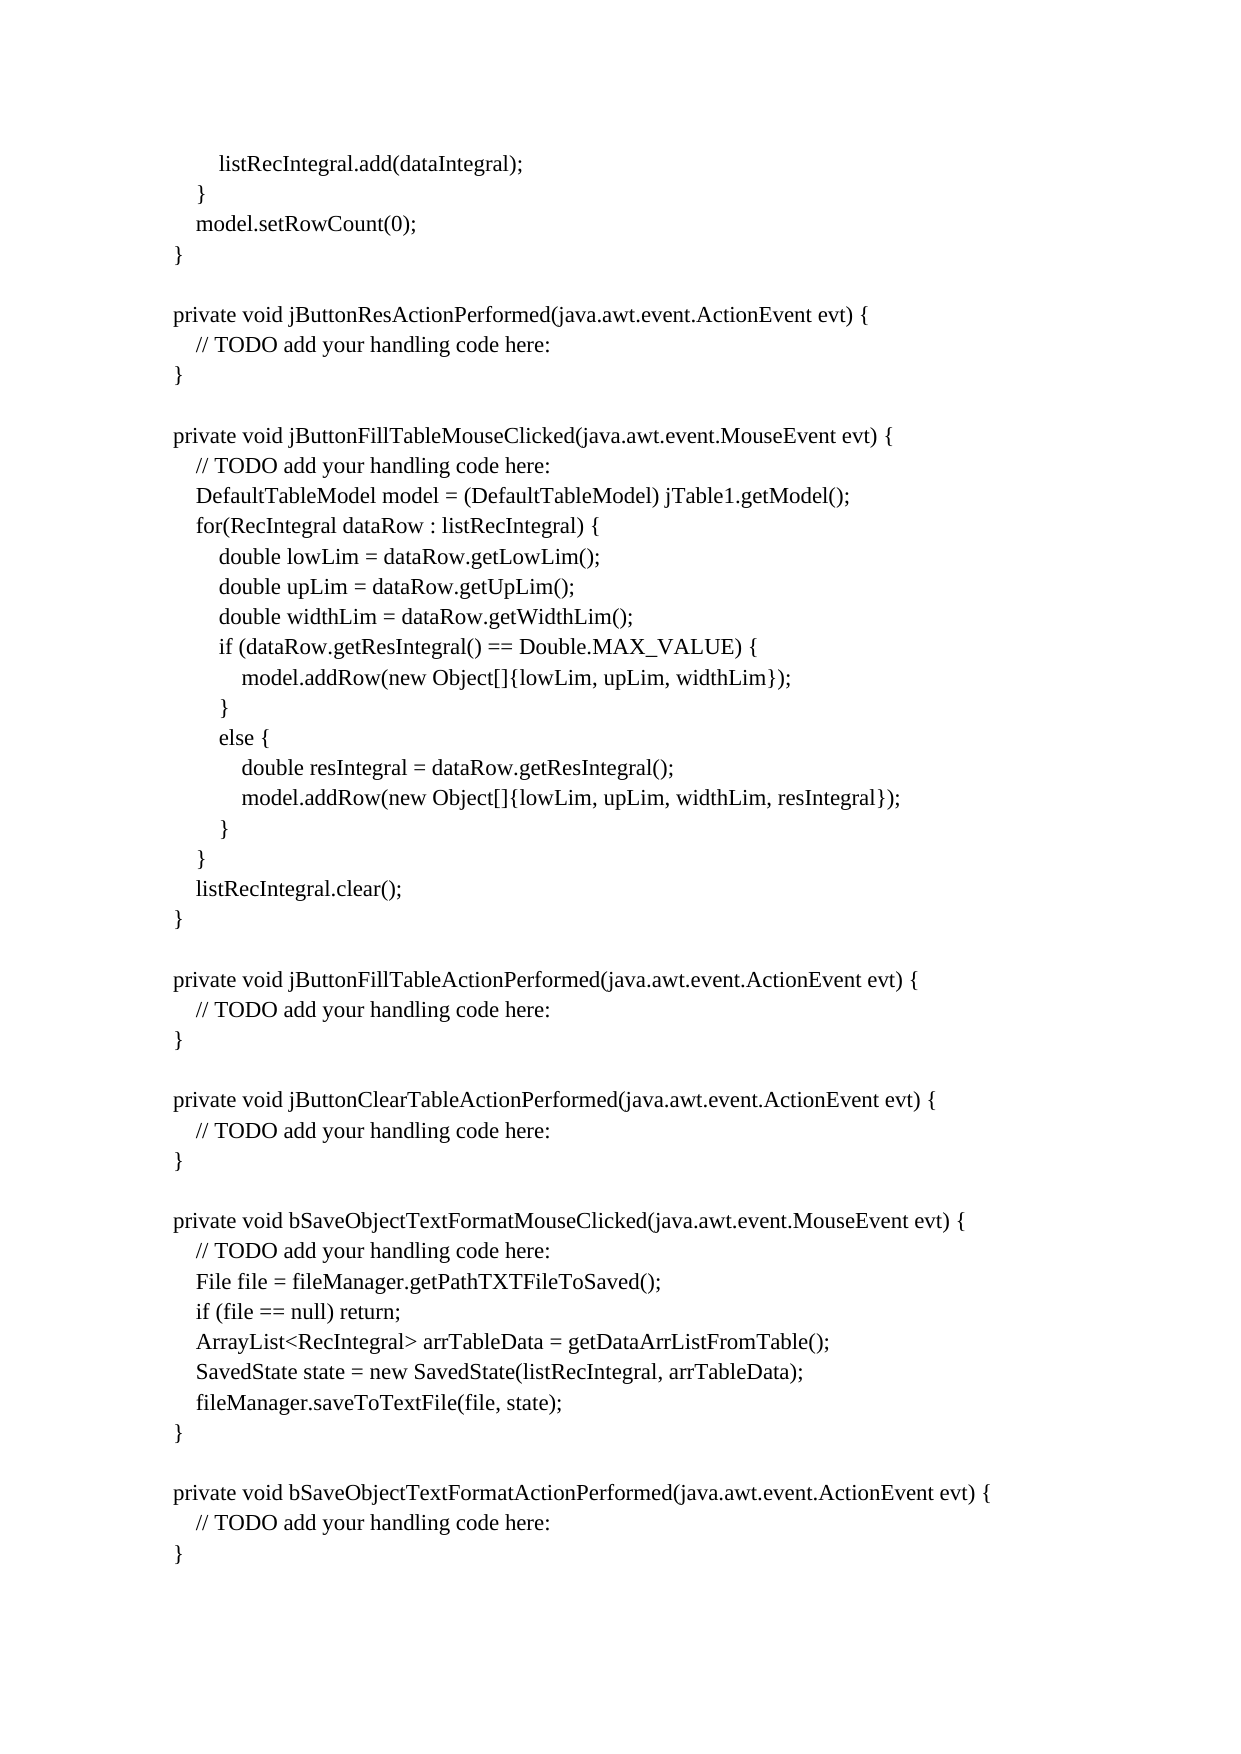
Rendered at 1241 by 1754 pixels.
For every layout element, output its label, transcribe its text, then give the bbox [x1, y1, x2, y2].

text private void bSaveObjectTextFormatMouseClicked(java.awt.event.MouseEvent evt) { [150, 1207, 1090, 1234]
text private void jButtonFillTableActionPerformed(java.awt.event.ActionEvent evt) { [150, 966, 1090, 992]
text // TODO add your handling code here: [150, 996, 1090, 1022]
text // TODO add your handling code here: [150, 1509, 1090, 1536]
text double resIntegral = dataRow.getResIntegral(); [150, 754, 1090, 781]
text model.addRow(new Object[]{lowLim, upLim, widthLim, resIntegral}); [150, 784, 1090, 811]
text // TODO add your handling code here: [150, 1237, 1090, 1264]
text // TODO add your handling code here: [150, 331, 1090, 358]
text SavedState state = new SavedState(listRecIntegral, arrTableData); [150, 1358, 1090, 1385]
text private void bSaveObjectTextFormatActionPerformed(java.awt.event.ActionEvent evt) { [150, 1479, 1090, 1506]
text } [150, 845, 1090, 871]
text } [150, 1419, 1090, 1445]
text model.addRow(new Object[]{lowLim, upLim, widthLim}); [150, 663, 1090, 690]
text DefaultTableModel model = (DefaultTableModel) jTable1.getModel(); [150, 482, 1090, 509]
text // TODO add your handling code here: [150, 452, 1090, 478]
text private void jButtonClearTableActionPerformed(java.awt.event.ActionEvent evt) { [150, 1086, 1090, 1113]
text } [150, 1026, 1090, 1052]
text private void jButtonResActionPerformed(java.awt.event.ActionEvent evt) { [150, 301, 1090, 327]
text else { [150, 724, 1090, 750]
text } [150, 1147, 1090, 1173]
text double widthLim = dataRow.getWidthLim(); [150, 603, 1090, 629]
text // TODO add your handling code here: [150, 1117, 1090, 1143]
text } [150, 814, 1090, 841]
text double upLim = dataRow.getUpLim(); [150, 573, 1090, 599]
text File file = fileManager.getPathTXTFileToSaved(); [150, 1268, 1090, 1294]
text } [150, 180, 1090, 207]
text for(RecIntegral dataRow : listRecIntegral) { [150, 512, 1090, 539]
text model.setRowCount(0); [150, 210, 1090, 237]
text } [150, 241, 1090, 267]
text } [150, 905, 1090, 932]
text listRecIntegral.add(dataIntegral); [150, 150, 1090, 176]
text double lowLim = dataRow.getLowLim(); [150, 543, 1090, 569]
text } [150, 694, 1090, 720]
text listRecIntegral.clear(); [150, 875, 1090, 901]
text } [150, 361, 1090, 388]
text if (file == null) return; [150, 1298, 1090, 1324]
text } [150, 1539, 1090, 1566]
text if (dataRow.getResIntegral() == Double.MAX_VALUE) { [150, 633, 1090, 660]
text fileManager.saveToTextFile(file, state); [150, 1388, 1090, 1415]
text private void jButtonFillTableMouseClicked(java.awt.event.MouseEvent evt) { [150, 422, 1090, 448]
text ArrayList<RecIntegral> arrTableData = getDataArrListFromTable(); [150, 1328, 1090, 1354]
